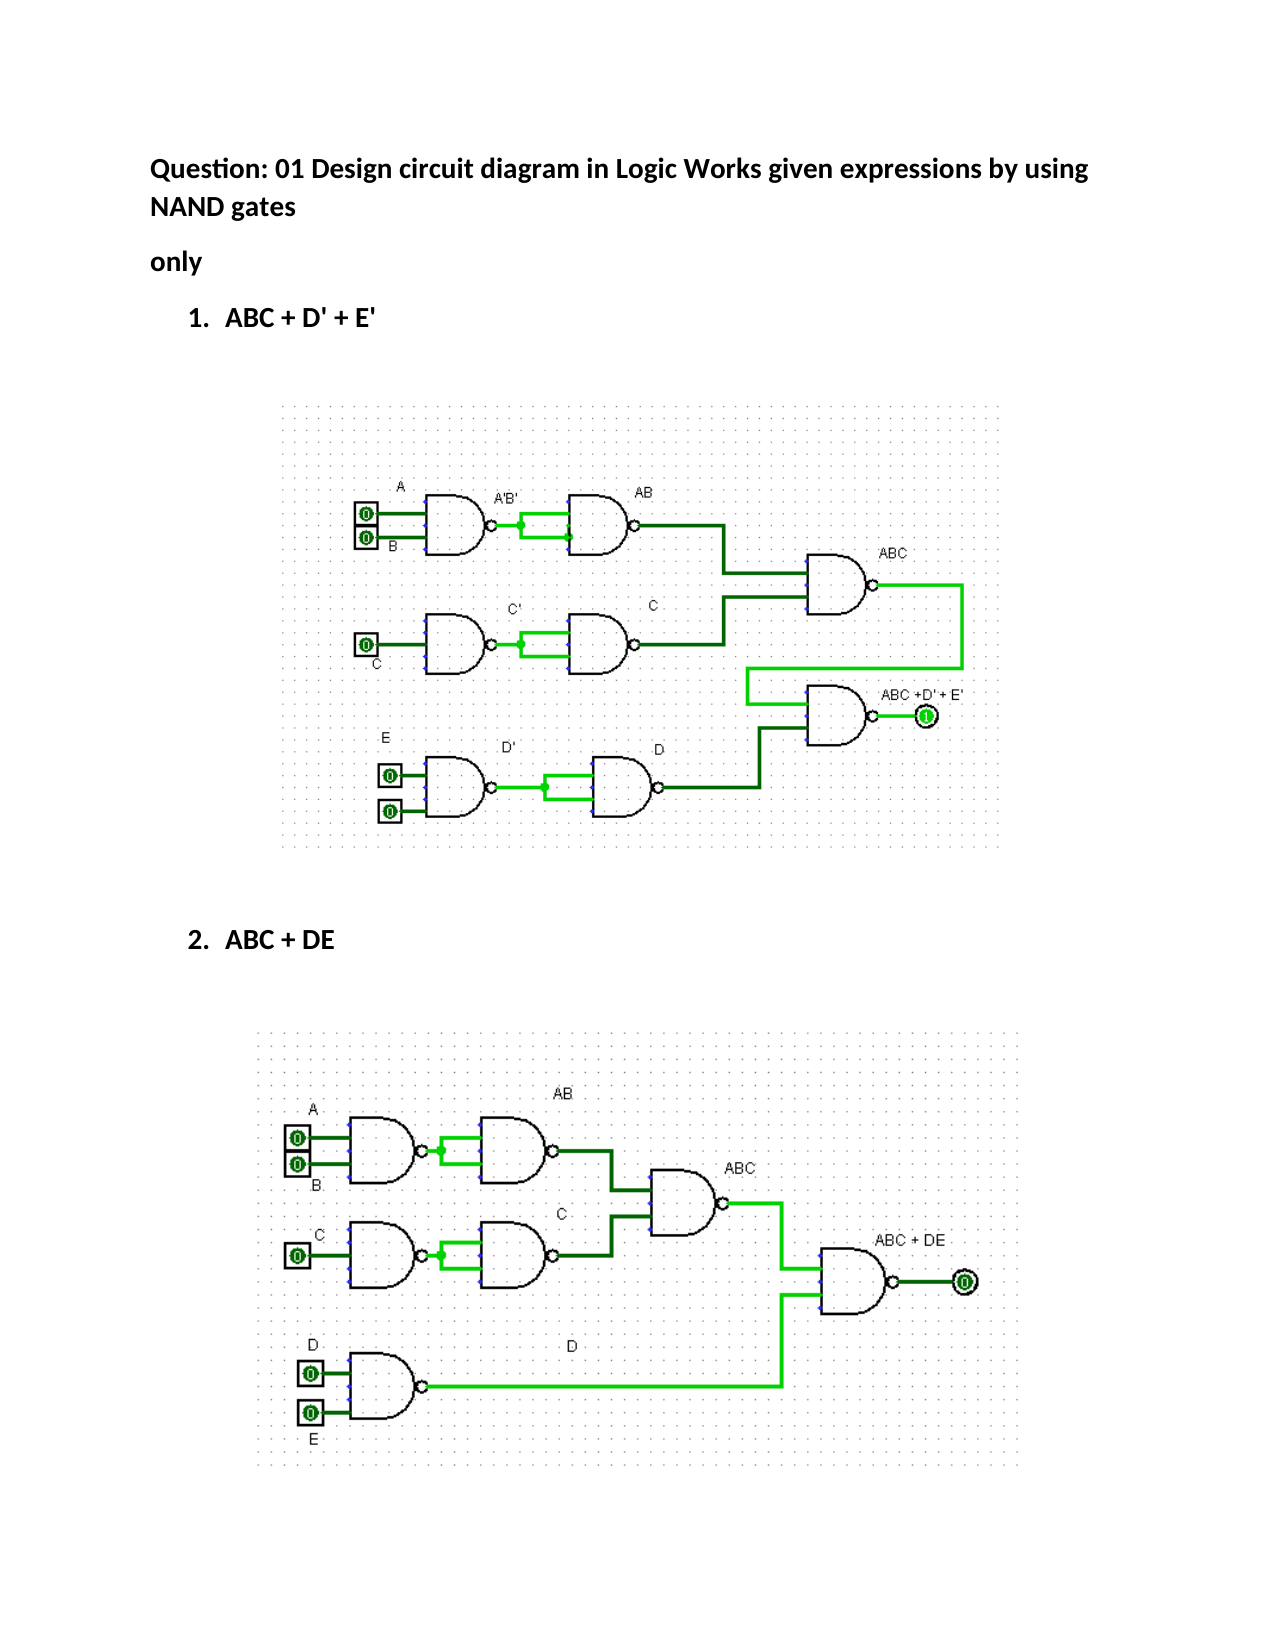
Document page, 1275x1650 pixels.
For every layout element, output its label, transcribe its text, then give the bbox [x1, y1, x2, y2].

list ABC + DE [187, 921, 1125, 957]
list ABC + D' + E' [187, 299, 1125, 334]
text Question: 01 Design circuit diagram in Logic Works given expressions by using NAND gates [150, 150, 1125, 224]
text only [150, 243, 1125, 279]
